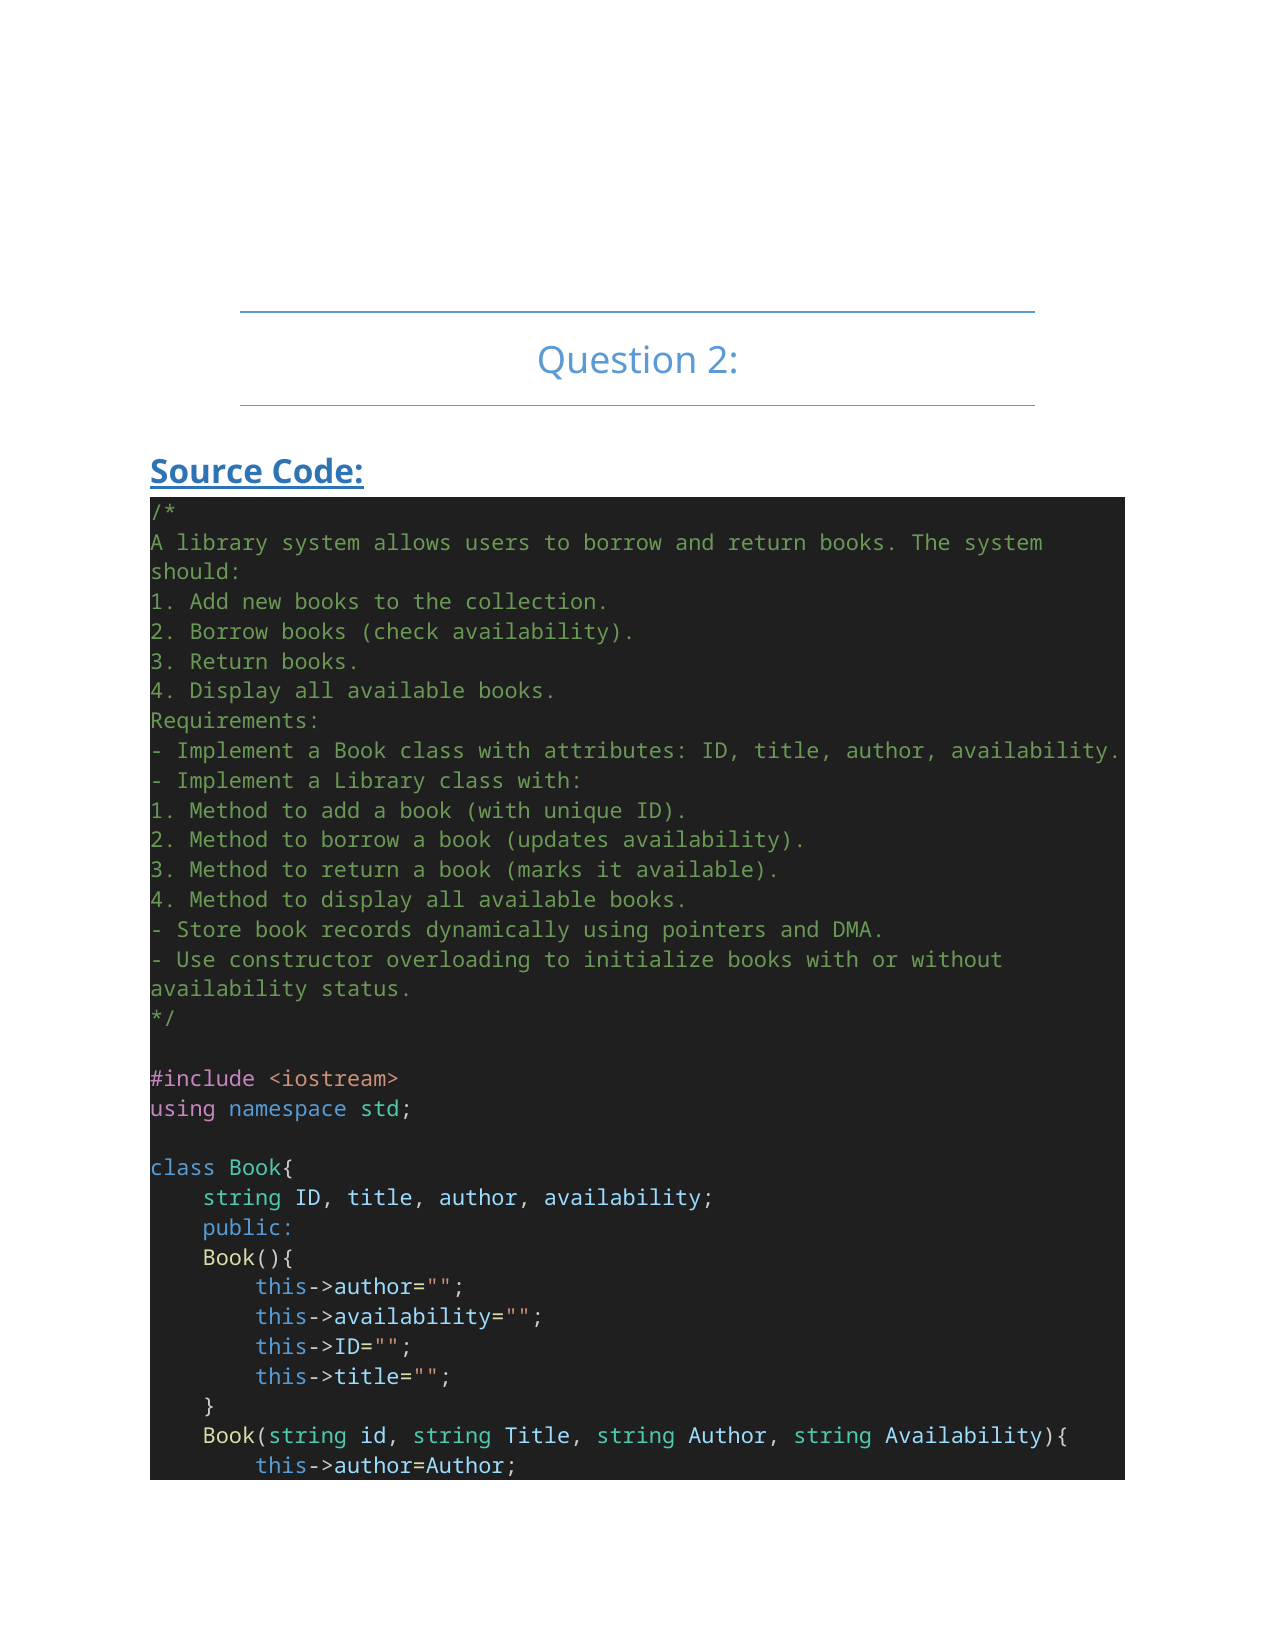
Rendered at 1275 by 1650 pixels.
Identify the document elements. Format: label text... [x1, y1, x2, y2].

text } [150, 1391, 1125, 1420]
text Book(){ [150, 1242, 1125, 1271]
text this->author=""; [150, 1271, 1125, 1301]
text - Store book records dynamically using pointers and DMA. [150, 914, 1125, 944]
text - Use constructor overloading to initialize books with or without availability status. [150, 944, 1125, 1003]
text class Book{ [150, 1152, 1125, 1182]
text 3. Return books. [150, 646, 1125, 676]
text public: [150, 1212, 1125, 1242]
text this->ID=""; [150, 1331, 1125, 1361]
text this->availability=""; [150, 1301, 1125, 1331]
text #include <iostream> [150, 1063, 1125, 1093]
text A library system allows users to borrow and return books. The system should: [150, 527, 1125, 586]
text using namespace std; [150, 1093, 1125, 1122]
text 2. Method to borrow a book (updates availability). [150, 824, 1125, 854]
text 1. Add new books to the collection. [150, 586, 1125, 616]
text - Implement a Library class with: [150, 765, 1125, 795]
text this->title=""; [150, 1361, 1125, 1391]
text - Implement a Book class with attributes: ID, title, author, availability. [150, 735, 1125, 765]
text string ID, title, author, availability; [150, 1182, 1125, 1212]
subtitle Source Code: [150, 448, 1125, 493]
text 4. Display all available books. [150, 676, 1125, 705]
text */ [150, 1003, 1125, 1033]
text Book(string id, string Title, string Author, string Availability){ [150, 1420, 1125, 1450]
text Requirements: [150, 705, 1125, 735]
text Question 2: [240, 313, 1035, 405]
text 3. Method to return a book (marks it available). [150, 854, 1125, 884]
text /* [150, 497, 1125, 527]
text 1. Method to add a book (with unique ID). [150, 795, 1125, 824]
text 4. Method to display all available books. [150, 884, 1125, 914]
text this->author=Author; [150, 1450, 1125, 1480]
text 2. Borrow books (check availability). [150, 616, 1125, 646]
